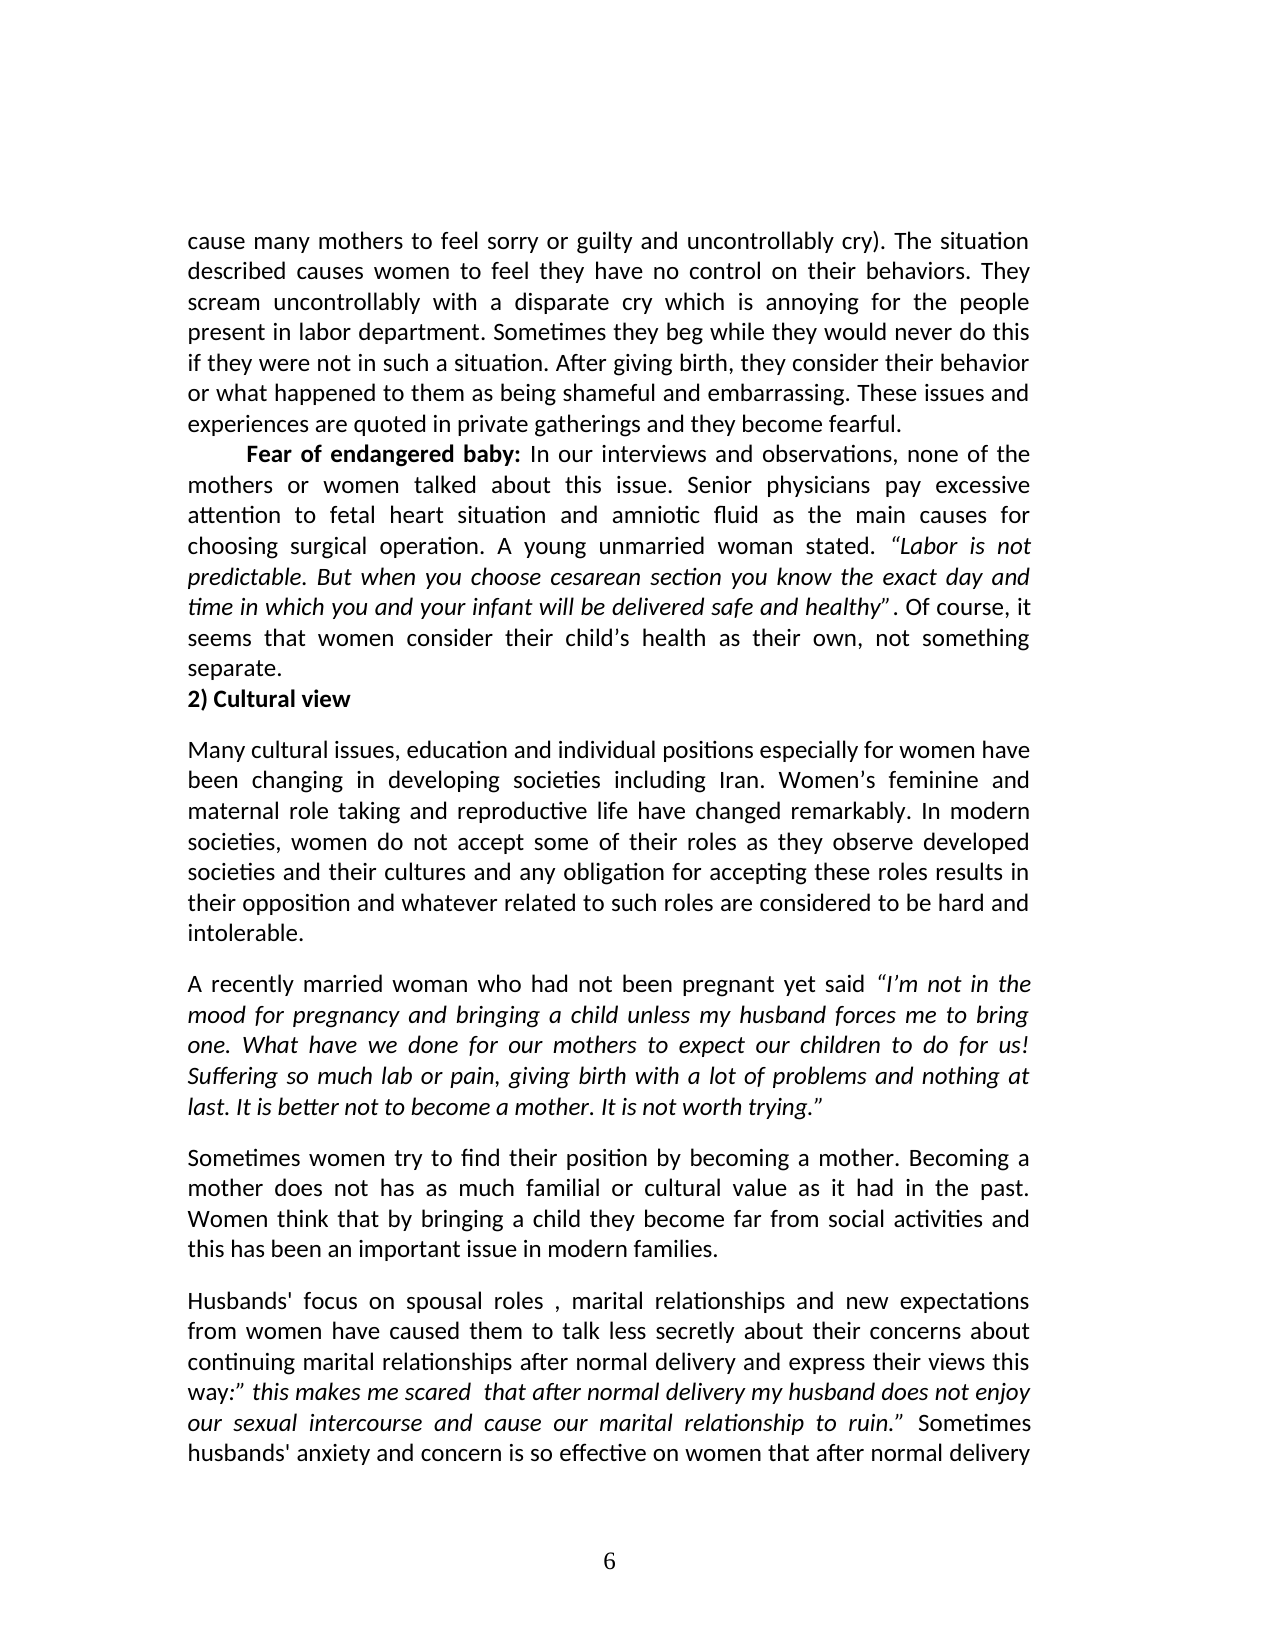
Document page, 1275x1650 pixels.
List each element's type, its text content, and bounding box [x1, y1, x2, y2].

text A recently married woman who had not been pregnant yet said “I’m not in the mood for pregnancy and bringing a child unless my husband forces me to bring one. What have we done for our mothers to expect our children to do for us! Suffering so much lab or pain, giving birth with a lot of problems and nothing at last. It is better not to become a mother. It is not worth trying.” [187, 969, 1031, 1121]
text Fear of endangered baby: In our interviews and observations, none of the mothers or women talked about this issue. Senior physicians pay excessive attention to fetal heart situation and amniotic fluid as the main causes for choosing surgical operation. A young unmarried woman stated. “Labor is not predictable. But when you choose cesarean section you know the exact day and time in which you and your infant will be delivered safe and healthy”. Of course, it seems that women consider their child’s health as their own, not something separate. [187, 439, 1031, 683]
text Sometimes women try to find their position by becoming a mother. Becoming a mother does not has as much familial or cultural value as it had in the past. Women think that by bringing a child they become far from social activities and this has been an important issue in modern families. [187, 1142, 1031, 1264]
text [187, 225, 1031, 439]
text Many cultural issues, education and individual positions especially for women have been changing in developing societies including Iran. Women’s feminine and maternal role taking and reproductive life have changed remarkably. In modern societies, women do not accept some of their roles as they observe developed societies and their cultures and any obligation for accepting these roles results in their opposition and whatever related to such roles are considered to be hard and intolerable. [187, 734, 1031, 948]
text 2) Cultural view [187, 683, 1031, 713]
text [187, 1285, 1031, 1468]
